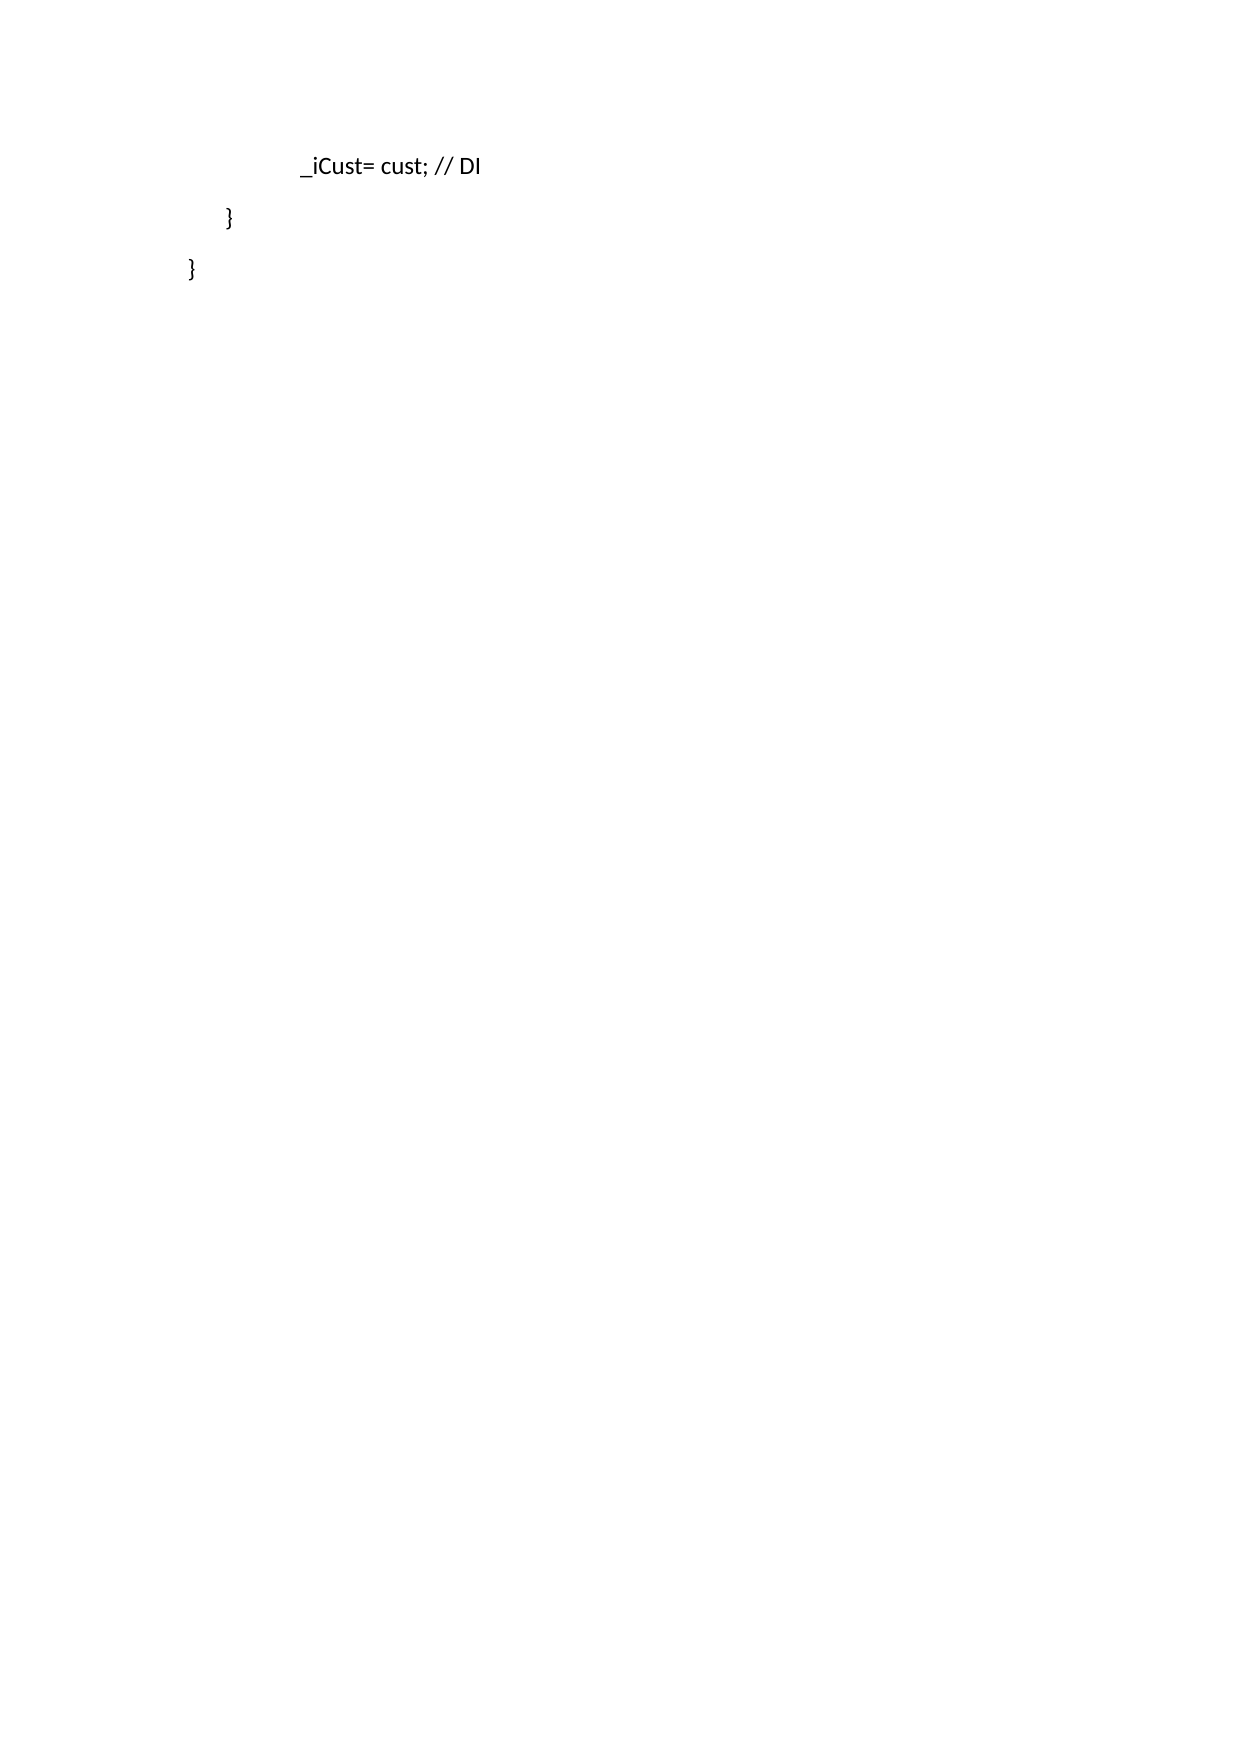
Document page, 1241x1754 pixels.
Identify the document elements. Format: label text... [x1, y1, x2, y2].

text } [187, 202, 1090, 232]
text _iCust= cust; // DI [187, 150, 1090, 181]
text } [187, 253, 1090, 284]
